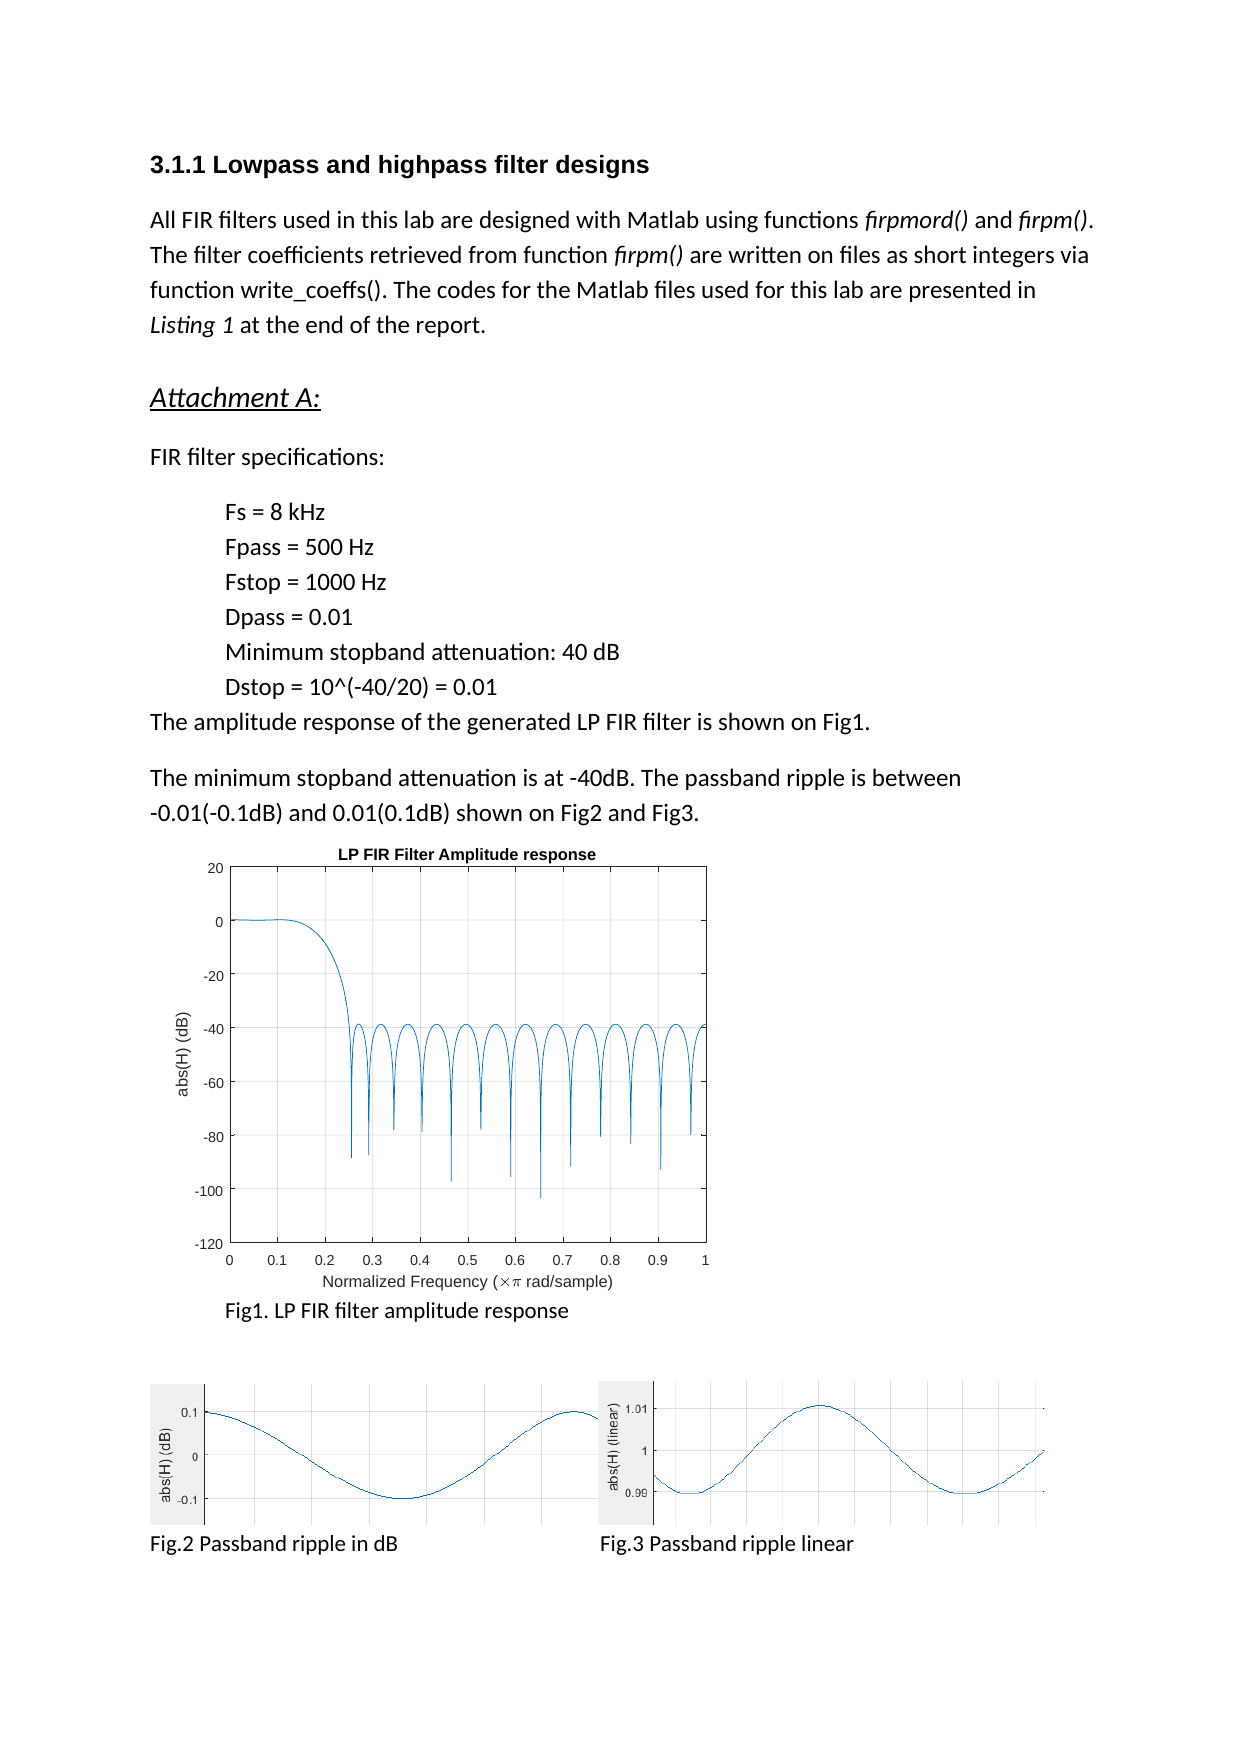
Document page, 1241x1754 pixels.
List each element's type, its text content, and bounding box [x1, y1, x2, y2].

text Dstop = 10^(-40/20) = 0.01 [225, 671, 1095, 702]
text -0.01(-0.1dB) and 0.01(0.1dB) shown on Fig2 and Fig3. [150, 797, 1095, 828]
picture [150, 1381, 1045, 1525]
text Fig.2 Passband ripple in dB Fig.3 Passband ripple linear [150, 1529, 1095, 1557]
text The minimum stopband attenuation is at -40dB. The passband ripple is between [150, 762, 1095, 793]
text The filter coefficients retrieved from function firpm() are written on files as short integers via function write_coeffs(). The codes for the Matlab files used for this lab are presented in Listing 1 at the end of the report. [150, 239, 1095, 339]
text FIR filter specifications: [150, 441, 1095, 471]
text Minimum stopband attenuation: 40 dB [225, 636, 1095, 667]
text Fs = 8 kHz [225, 496, 1095, 527]
text Dpass = 0.01 [225, 601, 1095, 632]
text 3.1.1 Lowpass and highpass filter designs [150, 150, 1095, 179]
text Fpass = 500 Hz [225, 531, 1095, 562]
text Fstop = 1000 Hz [225, 566, 1095, 597]
text The amplitude response of the generated LP FIR filter is shown on Fig1. [150, 706, 1090, 737]
text Attachment A: [150, 379, 1095, 414]
text Fig1. LP FIR filter amplitude response [150, 1296, 1095, 1324]
text All FIR filters used in this lab are designed with Matlab using functions firpmord() and firpm(). [150, 204, 1095, 234]
